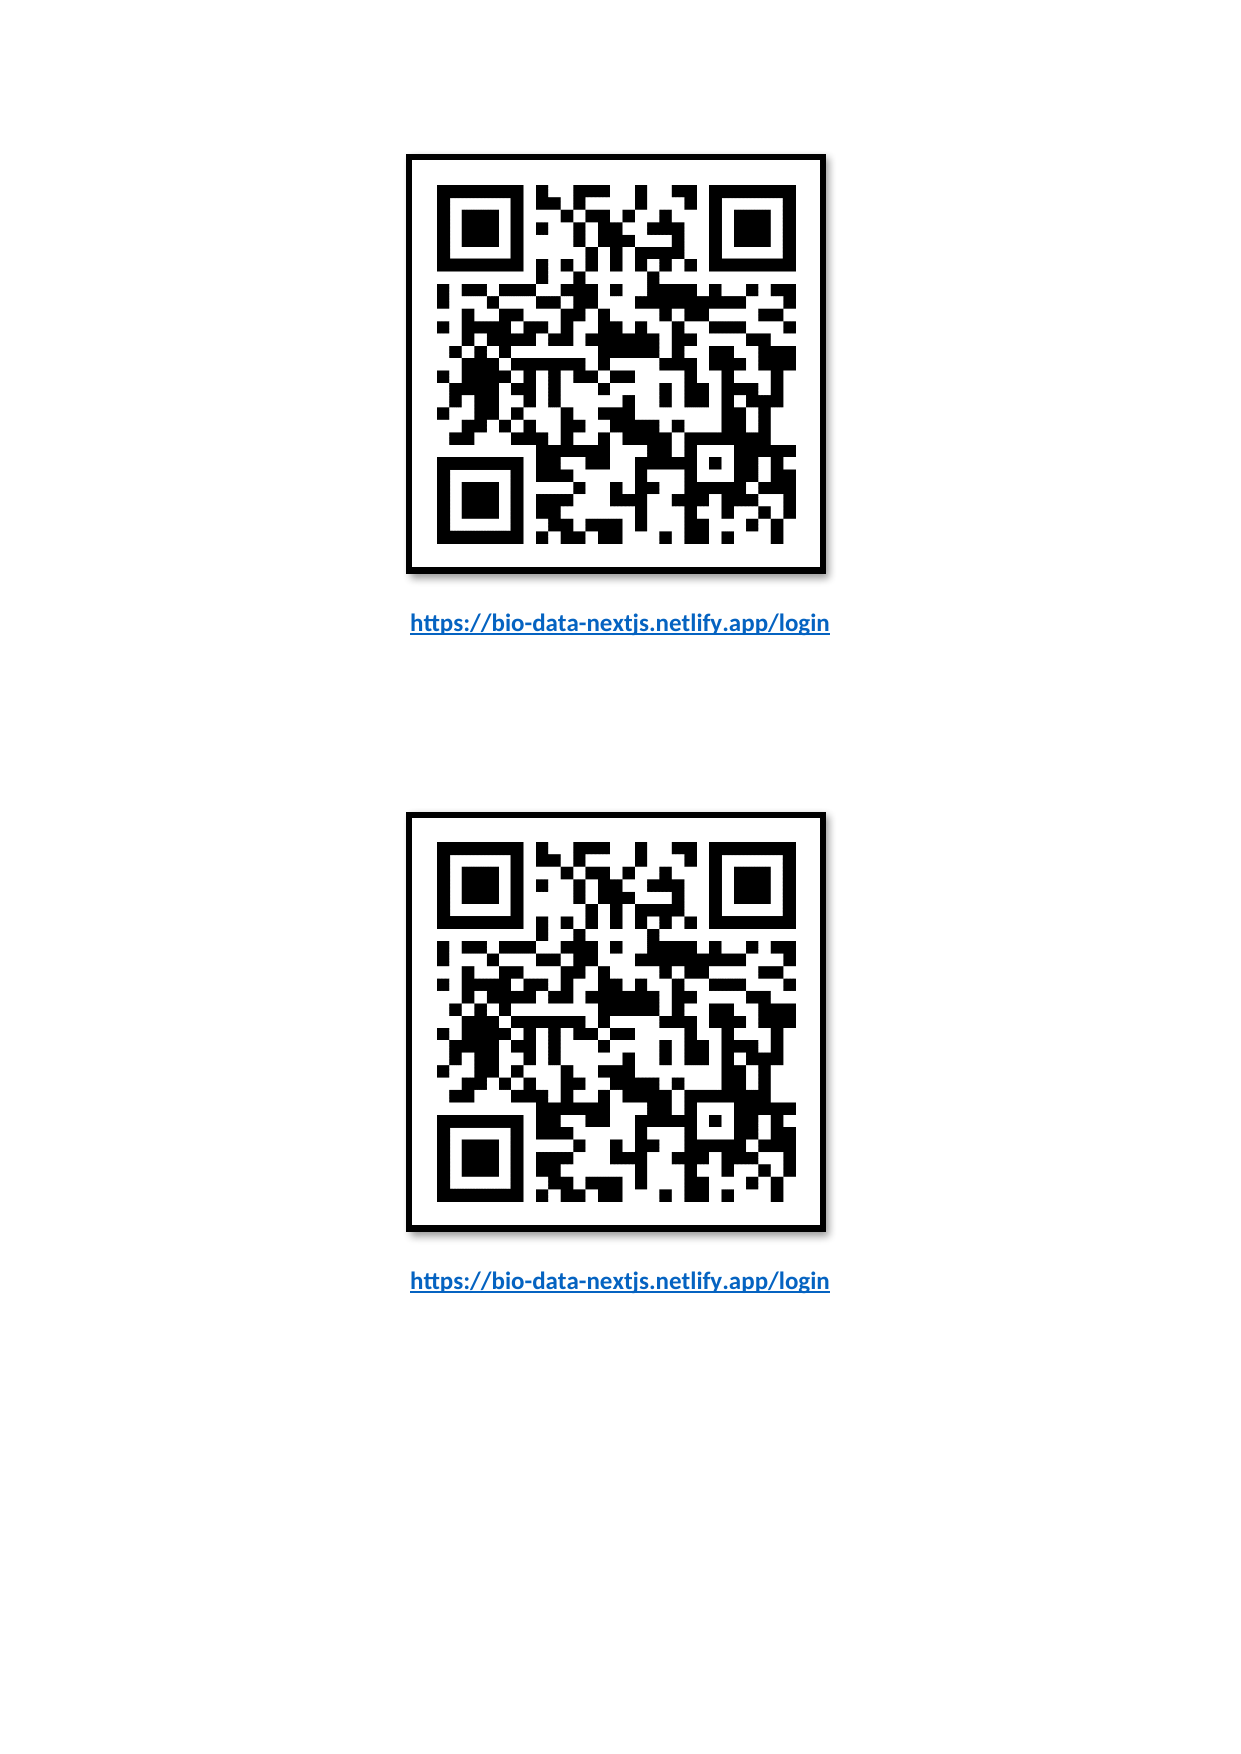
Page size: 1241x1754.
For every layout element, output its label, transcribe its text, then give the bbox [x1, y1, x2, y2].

picture [412, 818, 820, 1225]
text https://bio-data-nextjs.netlify.app/login [177, 607, 1063, 638]
picture [412, 160, 820, 567]
text https://bio-data-nextjs.netlify.app/login [177, 1265, 1063, 1296]
